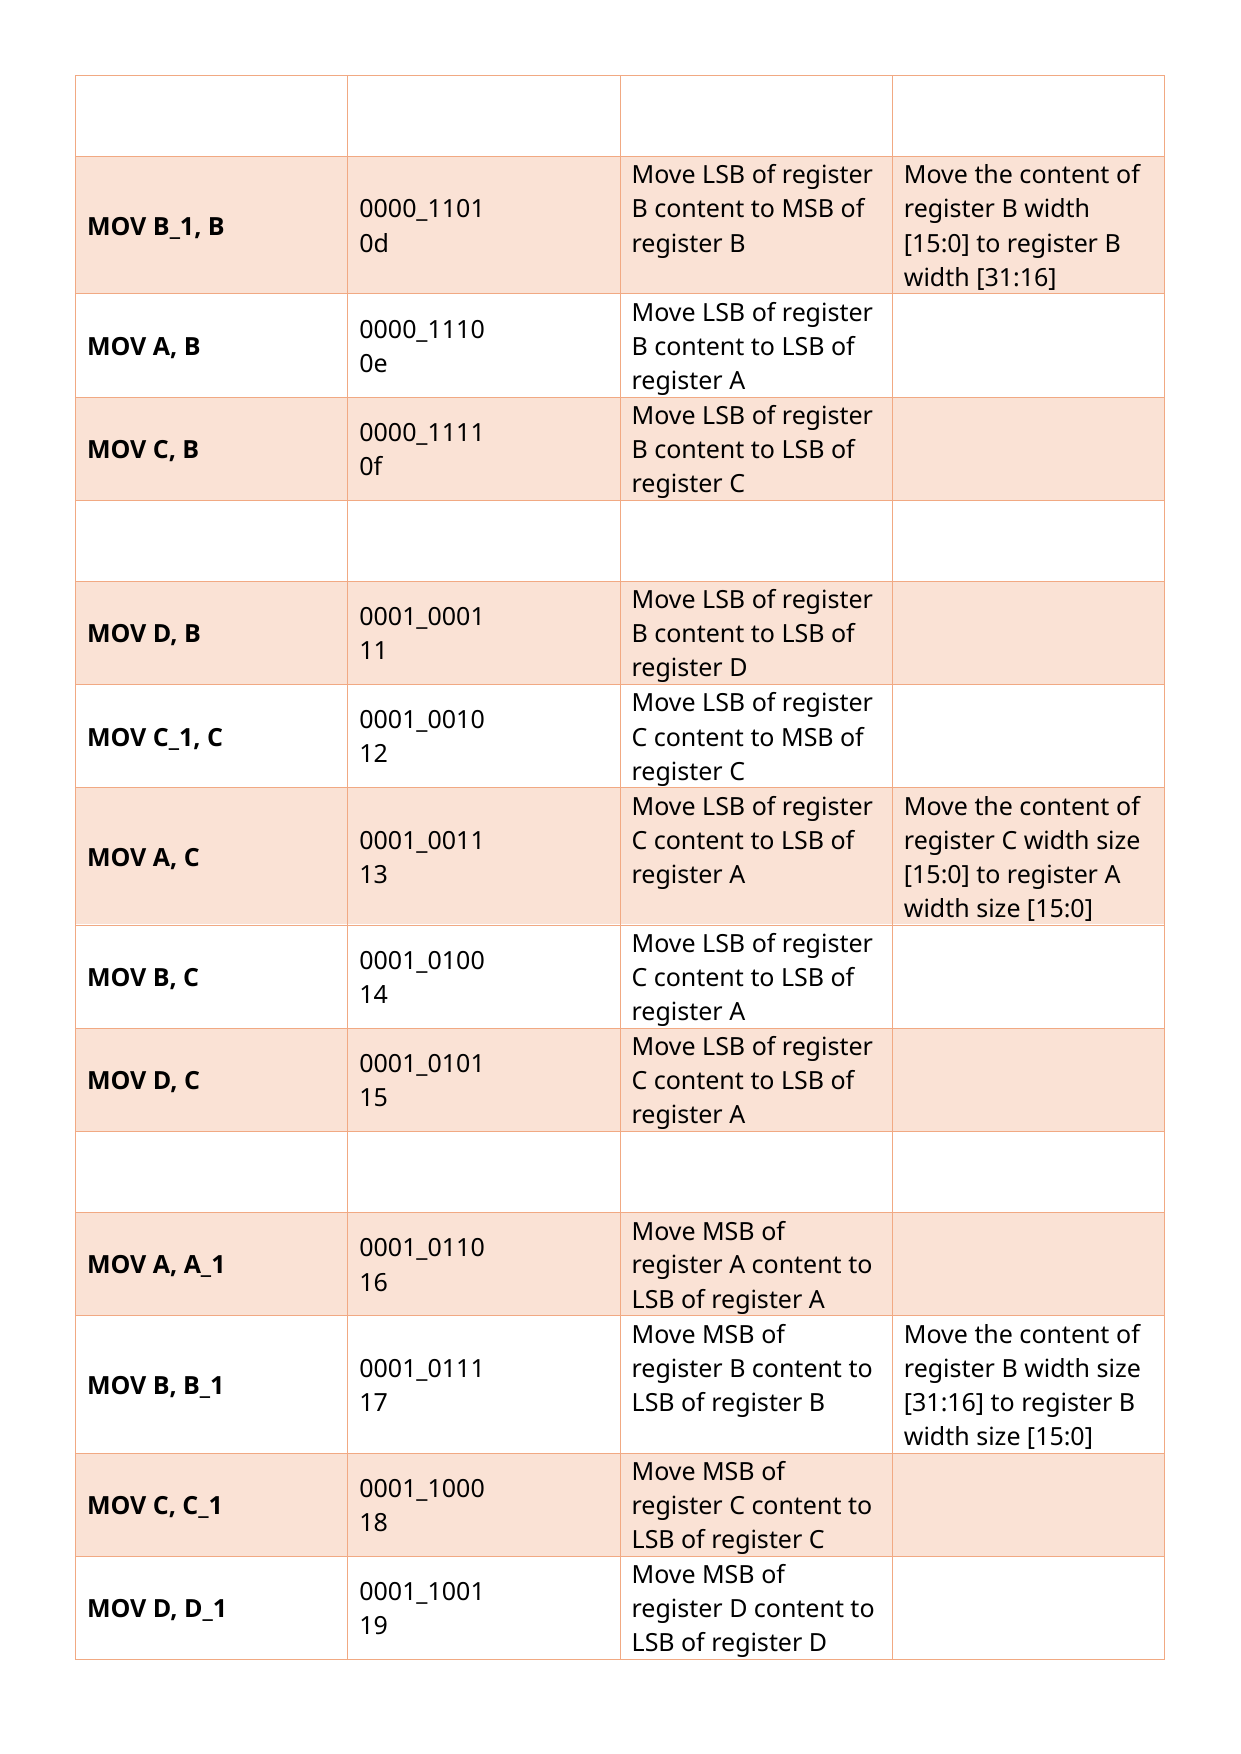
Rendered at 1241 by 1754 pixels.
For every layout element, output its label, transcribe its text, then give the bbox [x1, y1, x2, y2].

table_cell MOV C, B [76, 398, 347, 500]
table_cell [348, 501, 620, 581]
table_cell Move LSB of register C content to LSB of register A [621, 1029, 892, 1131]
table_cell Move LSB of register C content to LSB of register A [621, 926, 892, 1028]
table_cell MOV B_1, B [76, 157, 347, 293]
table_cell 0001_0111 17 [348, 1316, 620, 1453]
table_cell MOV D, B [76, 582, 347, 684]
table_cell [893, 1029, 1164, 1131]
table_cell 0001_0100 14 [348, 926, 620, 1028]
table_cell [893, 1132, 1164, 1212]
table_cell Move the content of register B width size [31:16] to register B width size [15:0] [893, 1316, 1164, 1453]
table_cell 0000_1110 0e [348, 294, 620, 397]
table_cell [621, 501, 892, 581]
table_cell Move the content of register C width size [15:0] to register A width size [15:0] [893, 788, 1164, 924]
table_cell MOV B, B_1 [76, 1316, 347, 1453]
table_cell 0001_0110 16 [348, 1213, 620, 1315]
table_cell [621, 1132, 892, 1212]
table_cell Move LSB of register B content to LSB of register D [621, 582, 892, 684]
table_cell MOV C, C_1 [76, 1454, 347, 1556]
table_cell Move LSB of register B content to LSB of register A [621, 294, 892, 397]
table_cell MOV B, C [76, 926, 347, 1028]
table_cell 0000_1101 0d [348, 157, 620, 293]
table_cell [893, 294, 1164, 397]
table_cell Move the content of register B width [15:0] to register B width [31:16] [893, 157, 1164, 293]
table_cell Move LSB of register B content to LSB of register C [621, 398, 892, 500]
table_cell [893, 685, 1164, 787]
table_cell MOV A, C [76, 788, 347, 924]
table_cell MOV A, A_1 [76, 1213, 347, 1315]
table_cell 0001_0101 15 [348, 1029, 620, 1131]
table_cell [893, 1213, 1164, 1315]
table_cell 0001_1000 18 [348, 1454, 620, 1556]
table_cell [621, 76, 892, 156]
table_cell 0001_0001 11 [348, 582, 620, 684]
table_cell [76, 501, 347, 581]
table_cell Move LSB of register C content to MSB of register C [621, 685, 892, 787]
table_cell [348, 1132, 620, 1212]
table_cell Move MSB of register A content to LSB of register A [621, 1213, 892, 1315]
table_cell 0001_0010 12 [348, 685, 620, 787]
table_cell [76, 76, 347, 156]
table_cell MOV D, C [76, 1029, 347, 1131]
table_cell [893, 582, 1164, 684]
table_cell Move LSB of register B content to MSB of register B [621, 157, 892, 293]
table_cell Move MSB of register D content to LSB of register D [621, 1557, 892, 1659]
table_cell [893, 398, 1164, 500]
table_cell MOV D, D_1 [76, 1557, 347, 1659]
table_cell [76, 1132, 347, 1212]
table_cell [893, 1557, 1164, 1659]
table_cell [893, 501, 1164, 581]
table_cell [893, 76, 1164, 156]
table_cell [893, 926, 1164, 1028]
table_cell Move MSB of register C content to LSB of register C [621, 1454, 892, 1556]
table_cell [348, 76, 620, 156]
table_cell Move LSB of register C content to LSB of register A [621, 788, 892, 924]
table_cell Move MSB of register B content to LSB of register B [621, 1316, 892, 1453]
table_cell 0001_1001 19 [348, 1557, 620, 1659]
table_cell [893, 1454, 1164, 1556]
table_cell MOV A, B [76, 294, 347, 397]
table_cell 0001_0011 13 [348, 788, 620, 924]
table_cell MOV C_1, C [76, 685, 347, 787]
table_cell 0000_1111 0f [348, 398, 620, 500]
